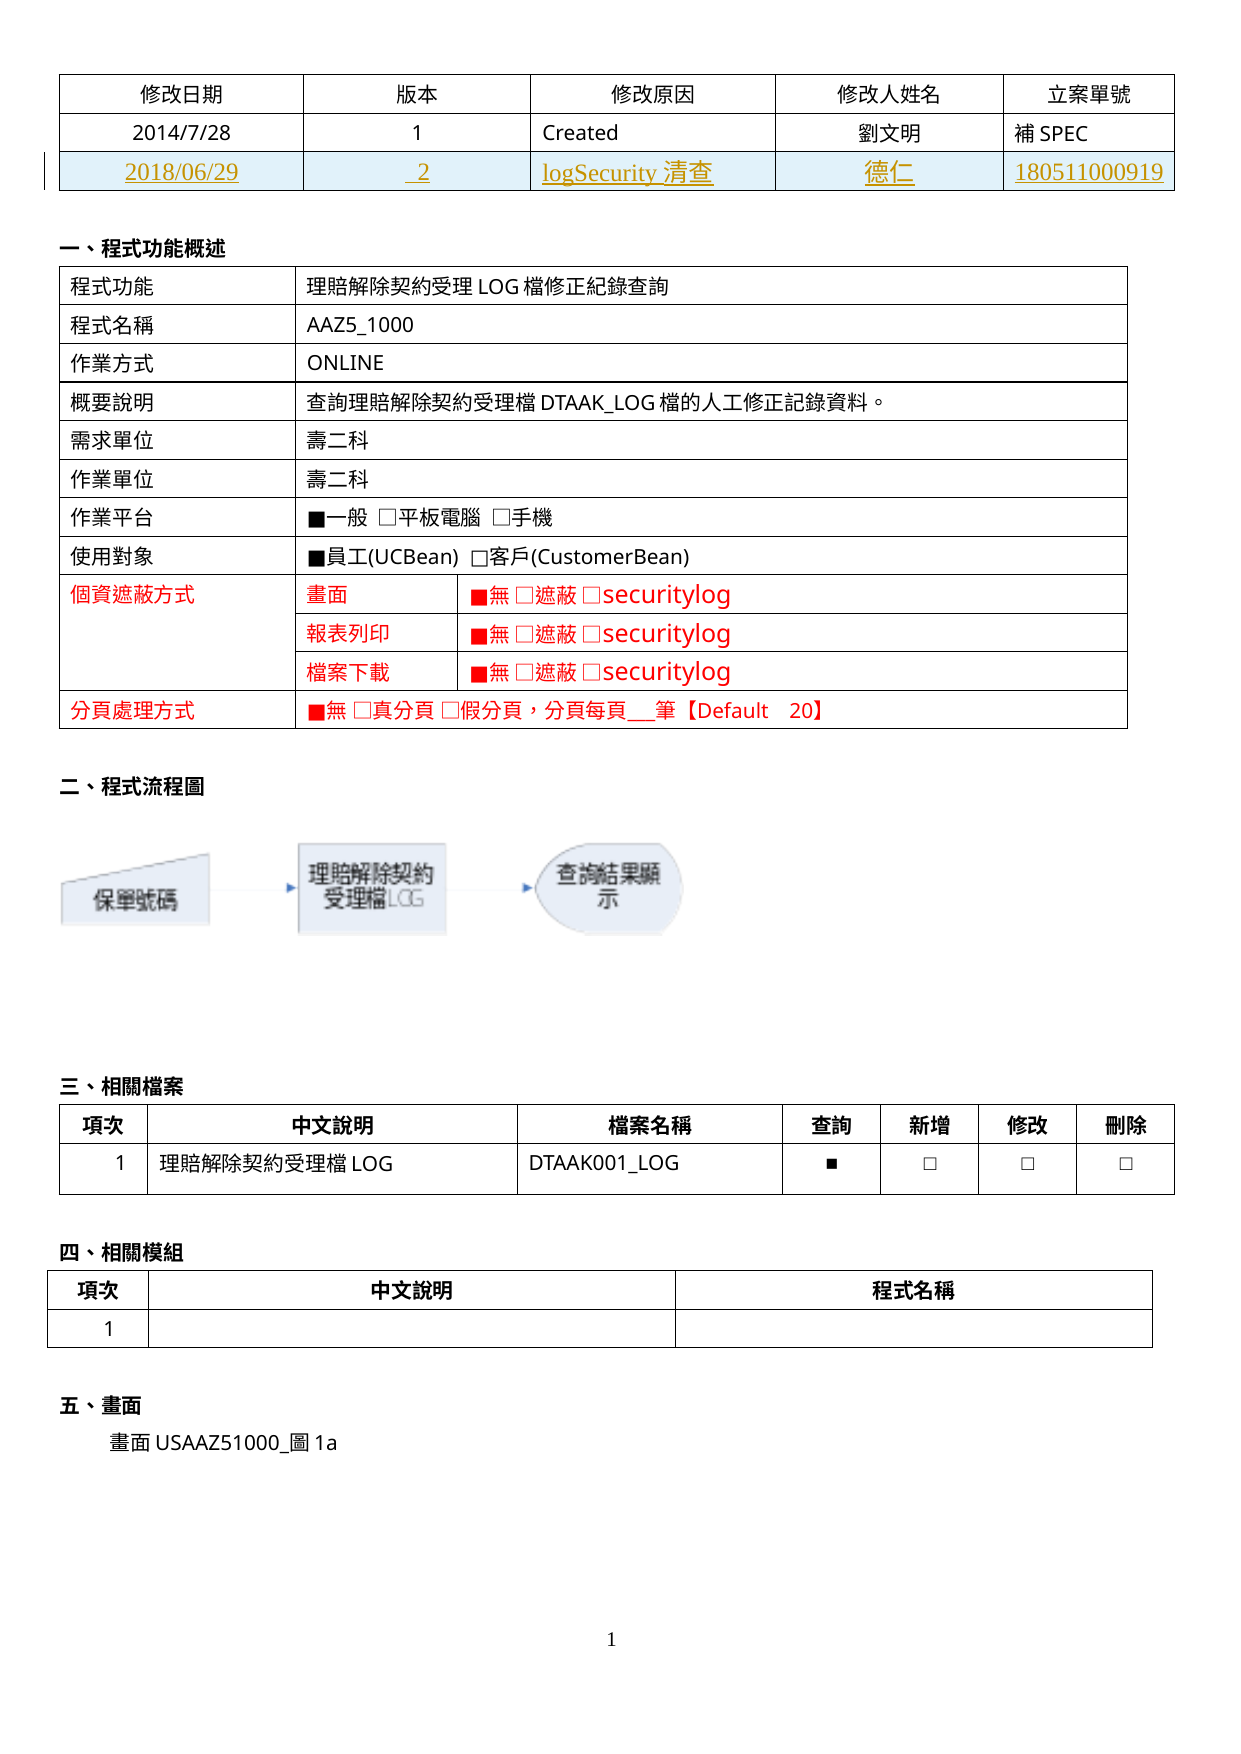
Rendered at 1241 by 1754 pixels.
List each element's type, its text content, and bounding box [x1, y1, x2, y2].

table_header 程式功能 [60, 267, 295, 304]
table_cell 檔案下載 [296, 652, 457, 690]
table_cell 使用對象 [60, 537, 295, 574]
table_cell DTAAK001_LOG [518, 1144, 782, 1194]
table_cell ■ [783, 1144, 880, 1194]
table_header 查詢 [783, 1105, 880, 1143]
table_cell 1 [304, 114, 530, 151]
table_cell 查詢理賠解除契約受理檔DTAAK_LOG檔的人工修正記錄資料。 [296, 383, 1127, 420]
table_header 版本 [304, 75, 530, 113]
text 四、相關模組 [59, 1232, 1163, 1270]
table_cell ■一般 □平板電腦 □手機 [296, 498, 1127, 536]
table_cell ■員工(UCBean) □客戶(CustomerBean) [296, 537, 1127, 574]
table_cell 需求單位 [60, 421, 295, 458]
table_cell 個資遮蔽方式 [60, 575, 295, 690]
table_header 理賠解除契約受理LOG檔修正紀錄查詢 [296, 267, 1127, 304]
text 二、程式流程圖 [59, 767, 1163, 804]
table_header 新增 [881, 1105, 978, 1143]
text 五、畫面 [59, 1386, 1163, 1423]
table_header 中文說明 [149, 1271, 675, 1308]
table_cell AAZ5_1000 [296, 305, 1127, 343]
text 一、程式功能概述 [59, 228, 1163, 266]
table_cell ■無 □真分頁 □假分頁，分頁每頁___筆【Default 20】 [296, 691, 1127, 728]
table_cell ■無 □遮蔽 □securitylog [458, 652, 1127, 690]
table_cell 補SPEC [1004, 114, 1174, 151]
table_cell 報表列印 [296, 614, 457, 651]
table_cell 作業方式 [60, 344, 295, 381]
table_cell 2014/7/28 [60, 114, 303, 151]
table_header 刪除 [1077, 1105, 1174, 1143]
table_cell [48, 1310, 148, 1347]
table_cell □ [881, 1144, 978, 1194]
table_header 修改 [979, 1105, 1076, 1143]
table_cell □ [979, 1144, 1076, 1194]
table_cell ONLINE [296, 344, 1127, 381]
table_cell 分頁處理方式 [60, 691, 295, 728]
table_cell 壽二科 [296, 460, 1127, 497]
table_cell 作業單位 [60, 460, 295, 497]
table_cell [676, 1310, 1152, 1347]
table_header 修改人姓名 [776, 75, 1003, 113]
table_cell 畫面 [296, 575, 457, 613]
table_cell 理賠解除契約受理檔LOG [148, 1144, 517, 1194]
table_cell Created [531, 114, 775, 151]
table_header 項次 [60, 1105, 147, 1143]
text 畫面USAAZ51000_圖1a [109, 1423, 1163, 1461]
table_header 修改日期 [60, 75, 303, 113]
table_cell 程式名稱 [60, 305, 295, 343]
table_cell 概要說明 [60, 383, 295, 420]
table_header 立案單號 [1004, 75, 1174, 113]
table_header 程式名稱 [676, 1271, 1152, 1308]
table_cell [60, 1144, 147, 1194]
table_header 修改原因 [531, 75, 775, 113]
table_cell 壽二科 [296, 421, 1127, 458]
table_cell [149, 1310, 675, 1347]
table_header 項次 [48, 1271, 148, 1308]
table_cell ■無 □遮蔽 □securitylog [458, 575, 1127, 613]
table_cell 劉文明 [776, 114, 1003, 151]
table_cell □ [1077, 1144, 1174, 1194]
text 三、相關檔案 [59, 1067, 1163, 1104]
table_header 檔案名稱 [518, 1105, 782, 1143]
table_cell 作業平台 [60, 498, 295, 536]
table_header 中文說明 [148, 1105, 517, 1143]
table_cell ■無 □遮蔽 □securitylog [458, 614, 1127, 651]
